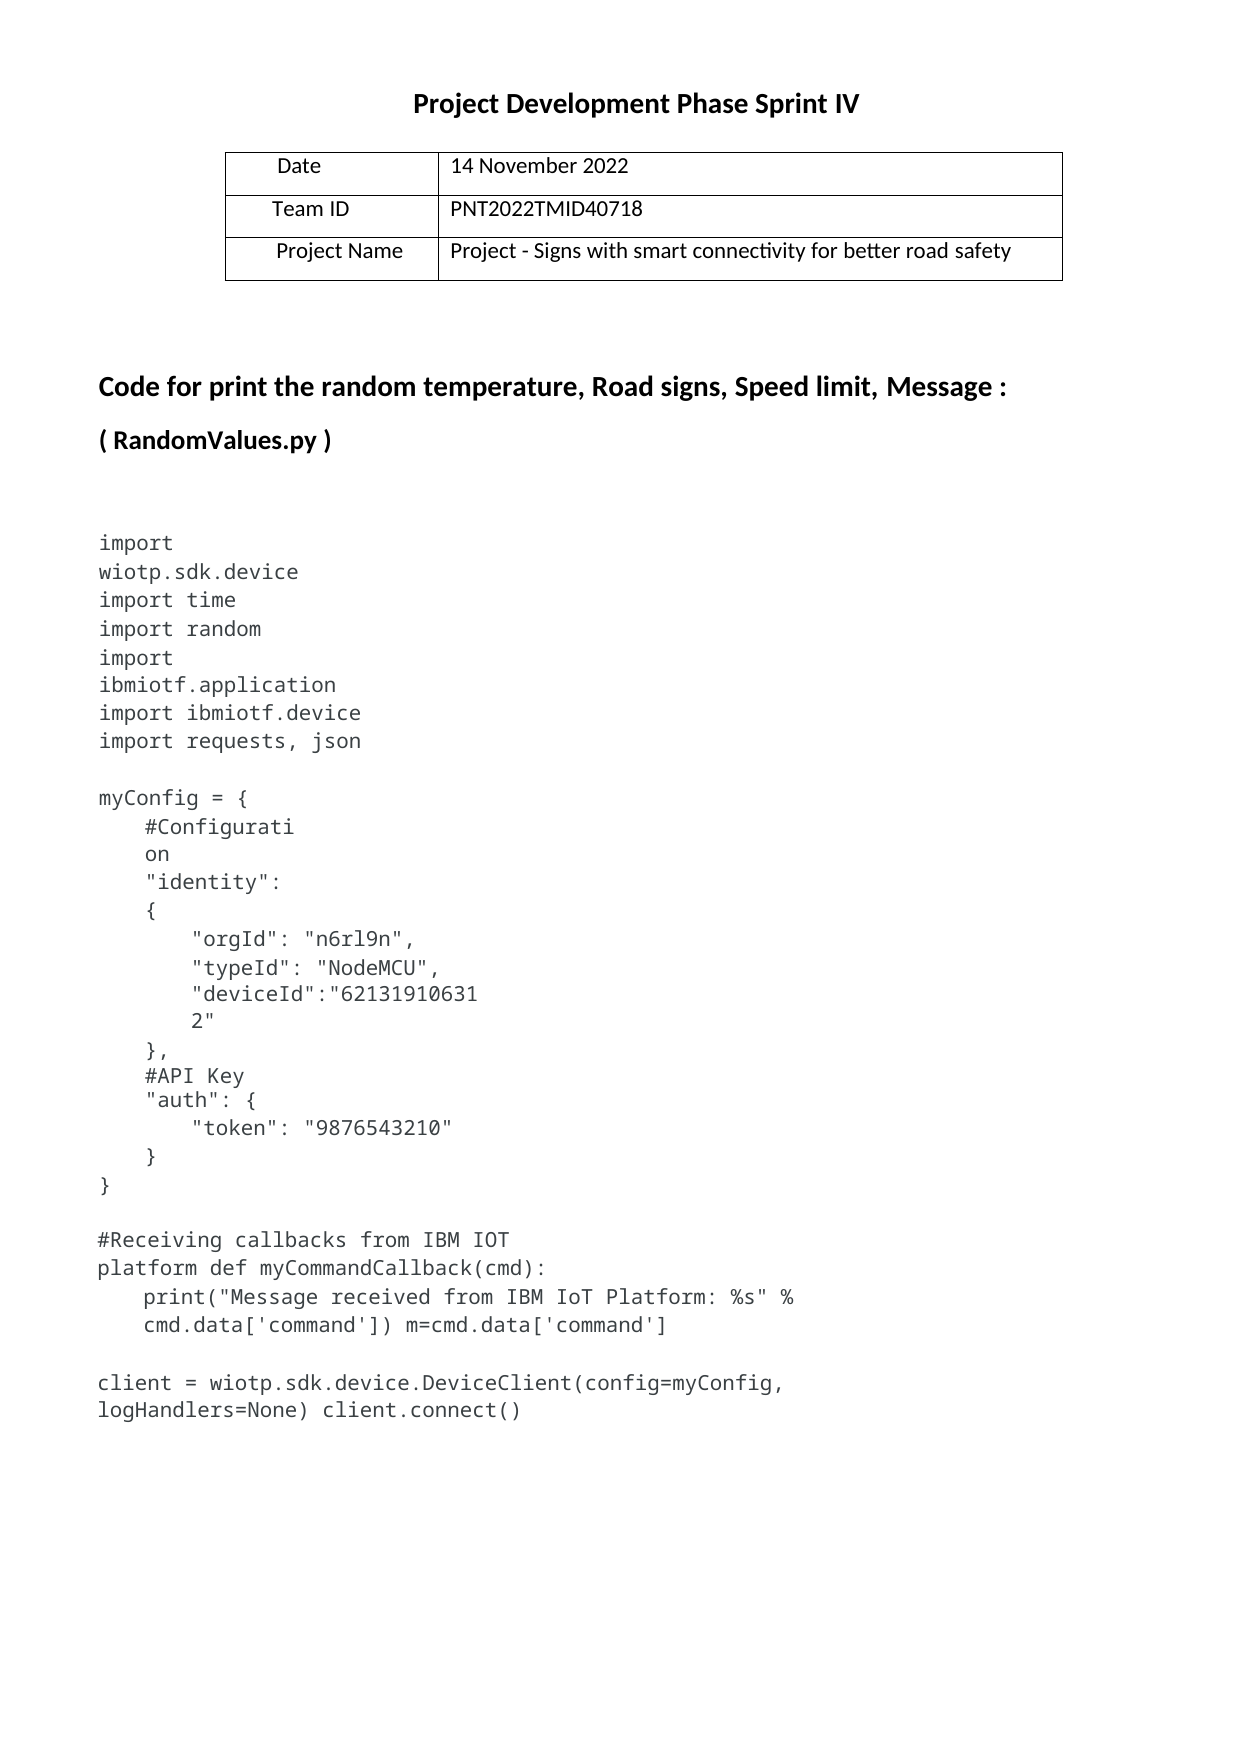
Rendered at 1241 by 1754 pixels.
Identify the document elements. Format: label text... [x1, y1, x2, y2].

text import wiotp.sdk.device import time [98, 528, 364, 614]
text "token": "9876543210" [191, 1113, 1219, 1141]
text myConfig = { [98, 783, 1219, 812]
text ( RandomValues.py ) [98, 423, 1219, 456]
table_cell Project - Signs with smart connectivity for better road safety [439, 238, 1062, 280]
table_cell PNT2022TMID40718 [439, 196, 1062, 237]
text import ibmiotf.application import ibmiotf.device import requests, json [98, 643, 398, 754]
text "typeId": "NodeMCU", "deviceId":"621319106312" [191, 954, 479, 1035]
subtitle Code for print the random temperature, Road signs, Speed limit, Message : [98, 368, 1219, 404]
text print("Message received from IBM IoT Platform: %s" % cmd.data['command']) m=cmd.data['command'] [143, 1282, 981, 1339]
text #Configuration "identity": { [144, 812, 307, 924]
text import random [98, 614, 1219, 642]
text "orgId": "n6rl9n", [191, 924, 1219, 952]
text } [98, 1170, 1219, 1198]
text #Receiving callbacks from IBM IOT platform def myCommandCallback(cmd): [97, 1226, 580, 1281]
text }, [144, 1035, 1219, 1064]
text Project Development Phase Sprint IV [98, 85, 1174, 121]
text #API Key [144, 1064, 1219, 1089]
table_header 14 November 2022 [439, 153, 1062, 194]
table_cell Project Name [226, 238, 438, 280]
text } [144, 1141, 1219, 1170]
text "auth": { [144, 1089, 1219, 1113]
table_header Date [226, 153, 438, 194]
table_cell Team ID [226, 196, 438, 237]
text client = wiotp.sdk.device.DeviceClient(config=myConfig, logHandlers=None) client.connect() [97, 1368, 935, 1423]
